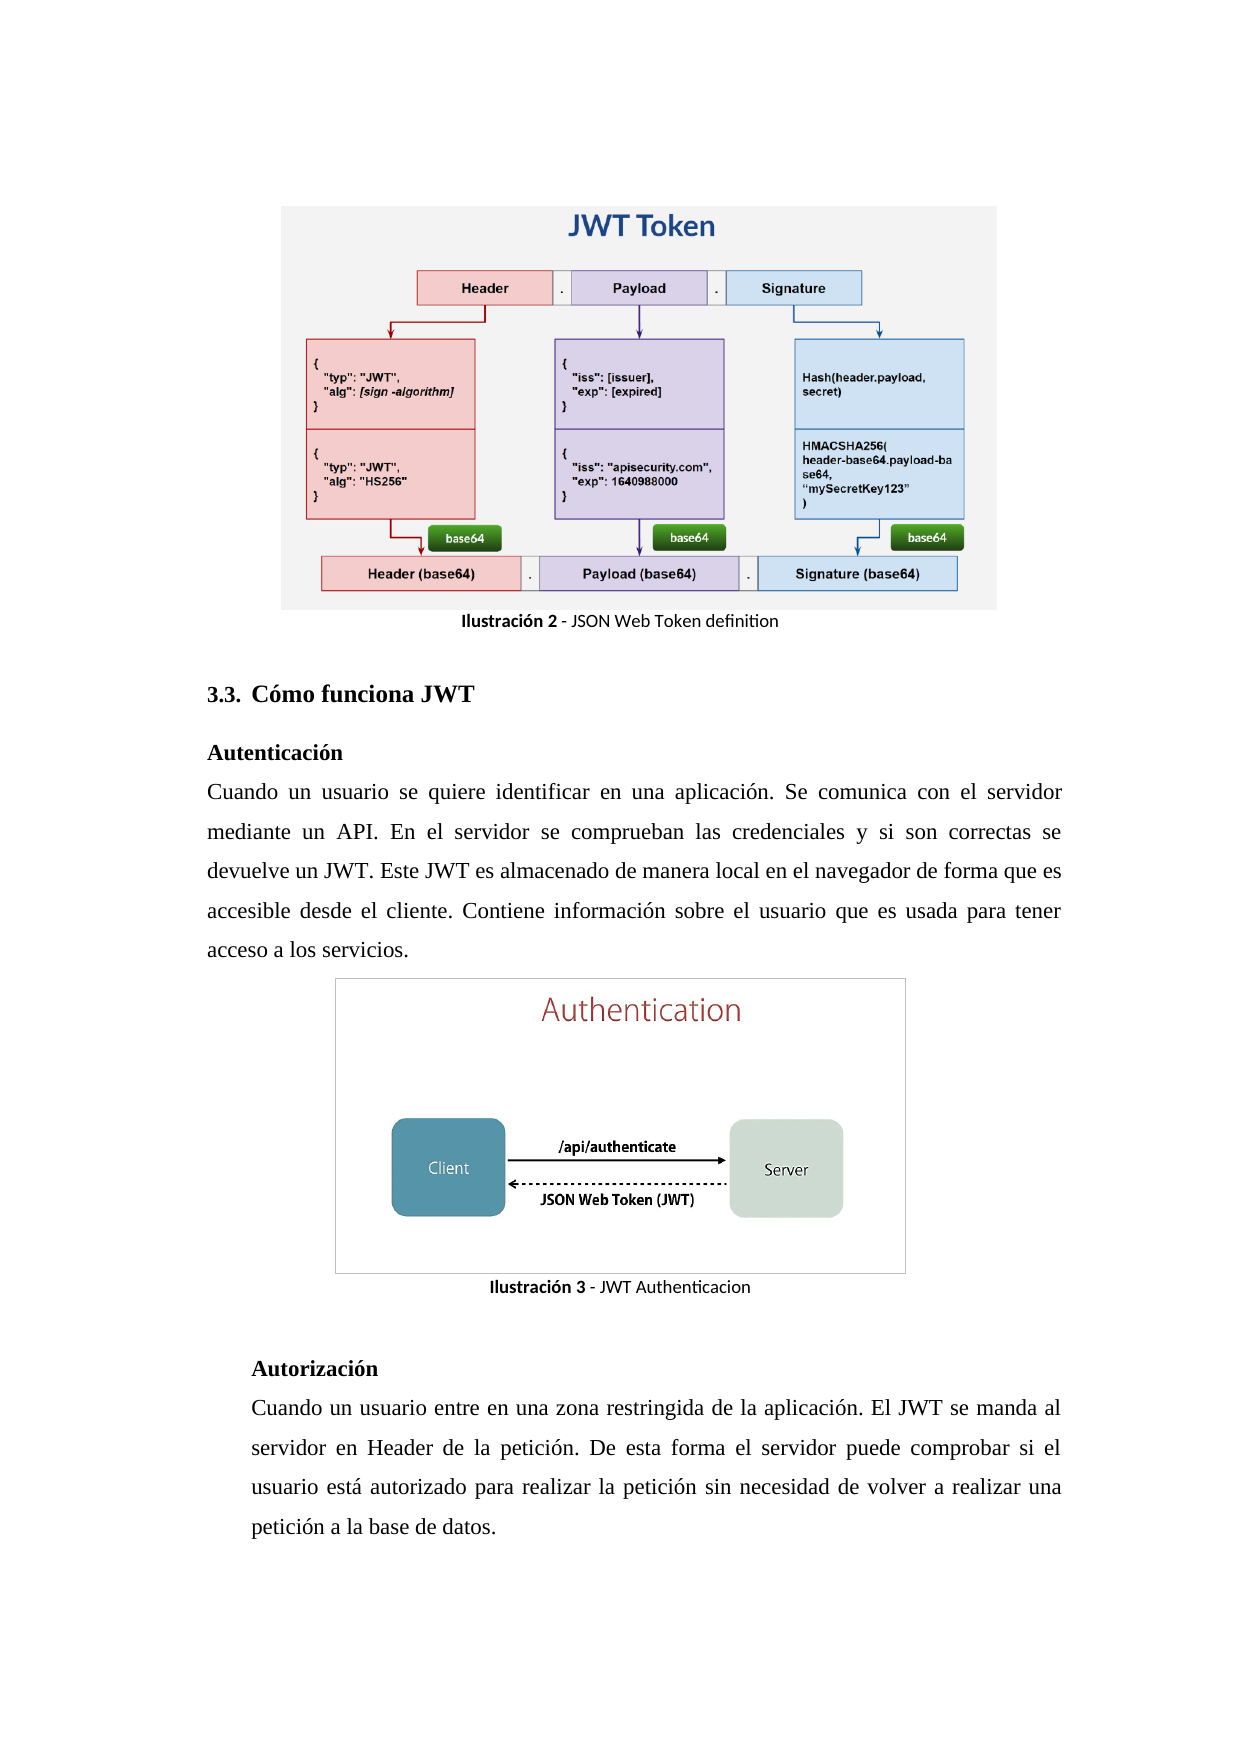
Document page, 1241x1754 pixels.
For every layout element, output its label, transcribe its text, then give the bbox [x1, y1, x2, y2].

picture [281, 206, 997, 610]
list Cuando un usuario entre en una zona restringida de la aplicación. El JWT se manda al servidor en Header de la petición. De esta forma el servidor puede comprobar si el usuario está autorizado para realizar la petición sin necesidad de volver a realizar una petición a la base de datos. [251, 1394, 1063, 1539]
text Ilustración 2 - JSON Web Token definition [177, 609, 1063, 632]
list Cuando un usuario se quiere identificar en una aplicación. Se comunica con el servidor mediante un API. En el servidor se comprueban las credenciales y si son correctas se devuelve un JWT. Este JWT es almacenado de manera local en el navegador de forma que es accesible desde el cliente. Contiene información sobre el usuario que es usada para tener acceso a los servicios. [207, 778, 1063, 962]
picture [336, 979, 905, 1273]
text Autorización [251, 1355, 1063, 1381]
text Ilustración 3 - JWT Authenticacion [177, 1276, 1063, 1299]
text Autenticación [207, 739, 1063, 765]
list Cómo funciona JWT [207, 679, 1063, 708]
